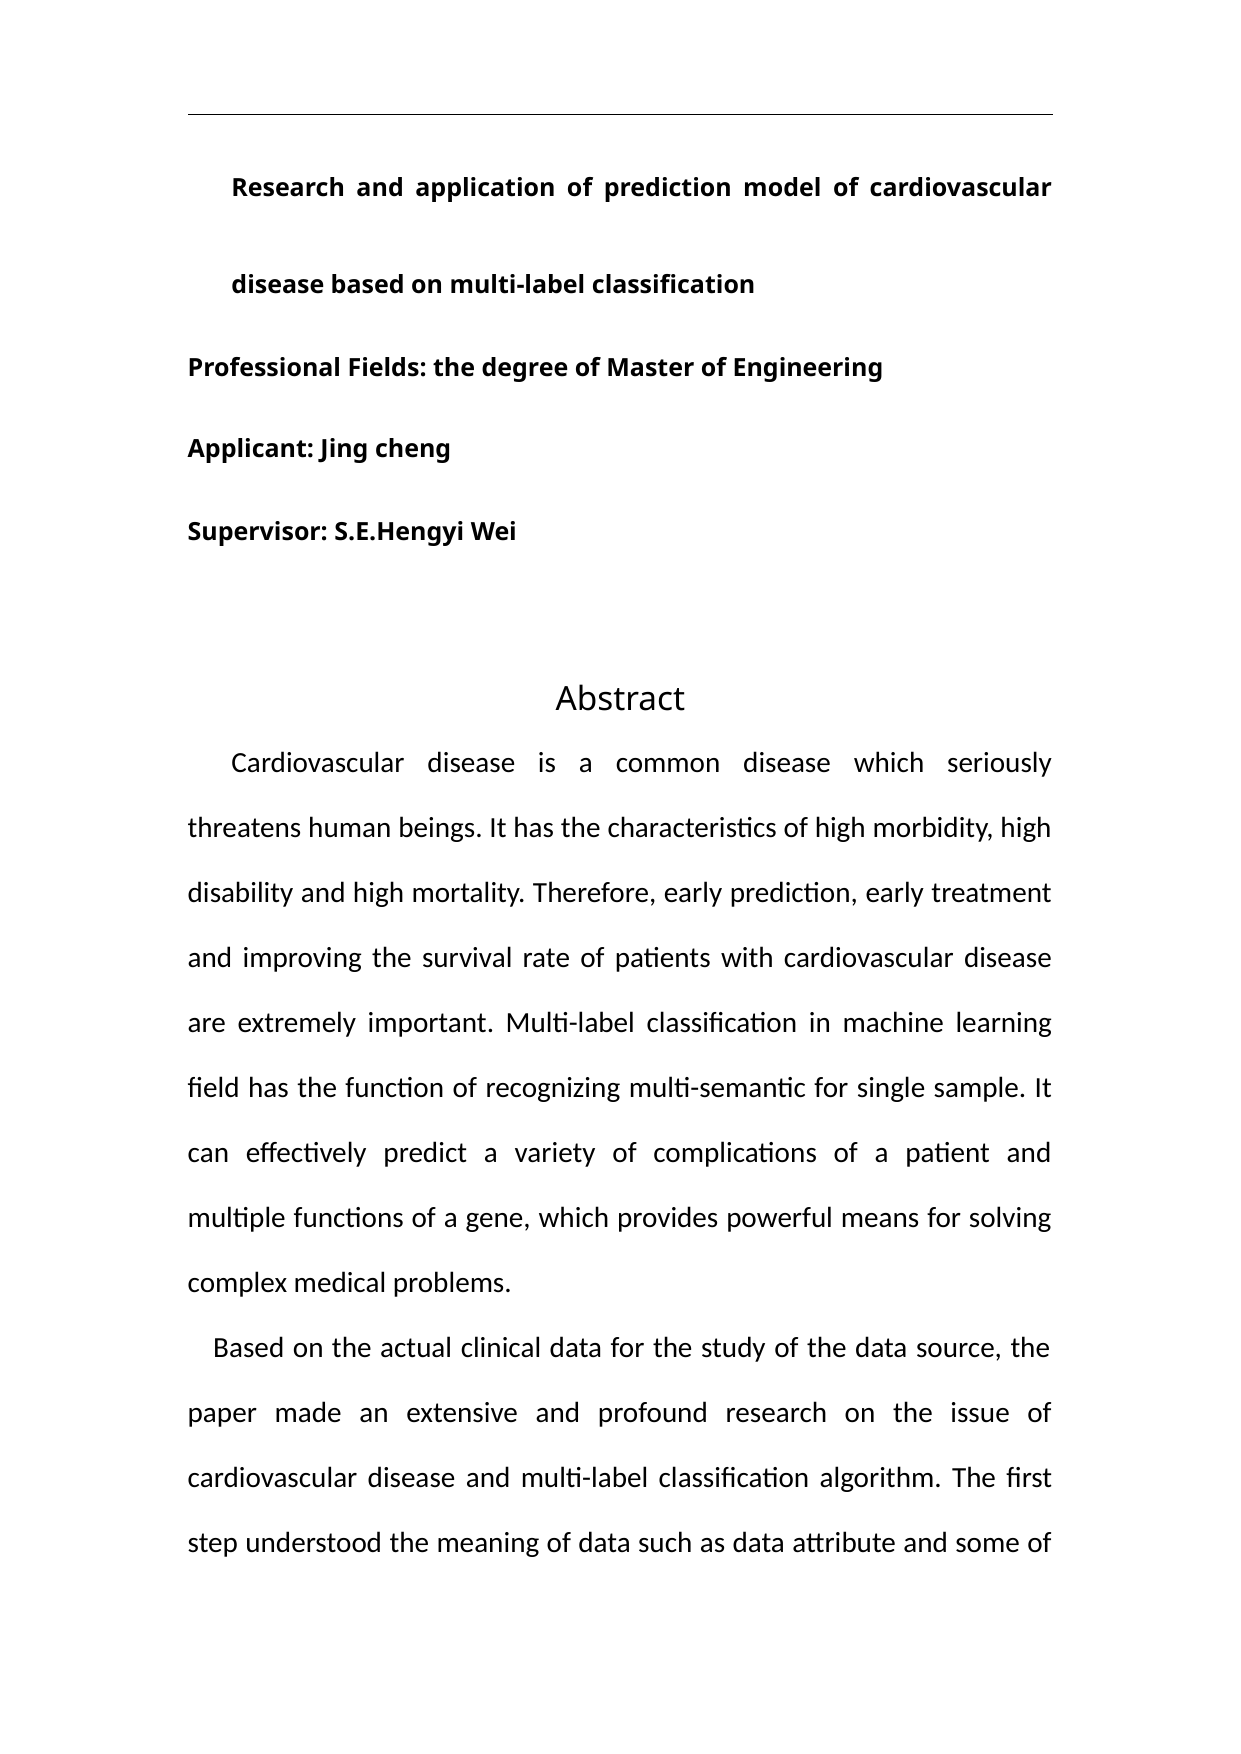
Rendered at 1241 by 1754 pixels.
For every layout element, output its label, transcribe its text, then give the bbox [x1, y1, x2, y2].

text Applicant: Jing cheng [187, 416, 1053, 481]
text Cardiovascular disease is a common disease which seriously threatens human beings. It has the characteristics of high morbidity, high disability and high mortality. Therefore, early prediction, early treatment and improving the survival rate of patients with cardiovascular disease are extremely important. Multi-label classification in machine learning field has the function of recognizing multi-semantic for single sample. It can effectively predict a variety of complications of a patient and multiple functions of a gene, which provides powerful means for solving complex medical problems. [187, 729, 1053, 1314]
text Research and application of prediction model of cardiovascular disease based on multi-label classification [231, 154, 1053, 317]
text Supervisor: S.E.Hengyi Wei [187, 498, 1053, 563]
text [187, 1314, 1053, 1574]
text Abstract [187, 664, 1053, 729]
text Professional Fields: the degree of Master of Engineering [187, 334, 1053, 399]
